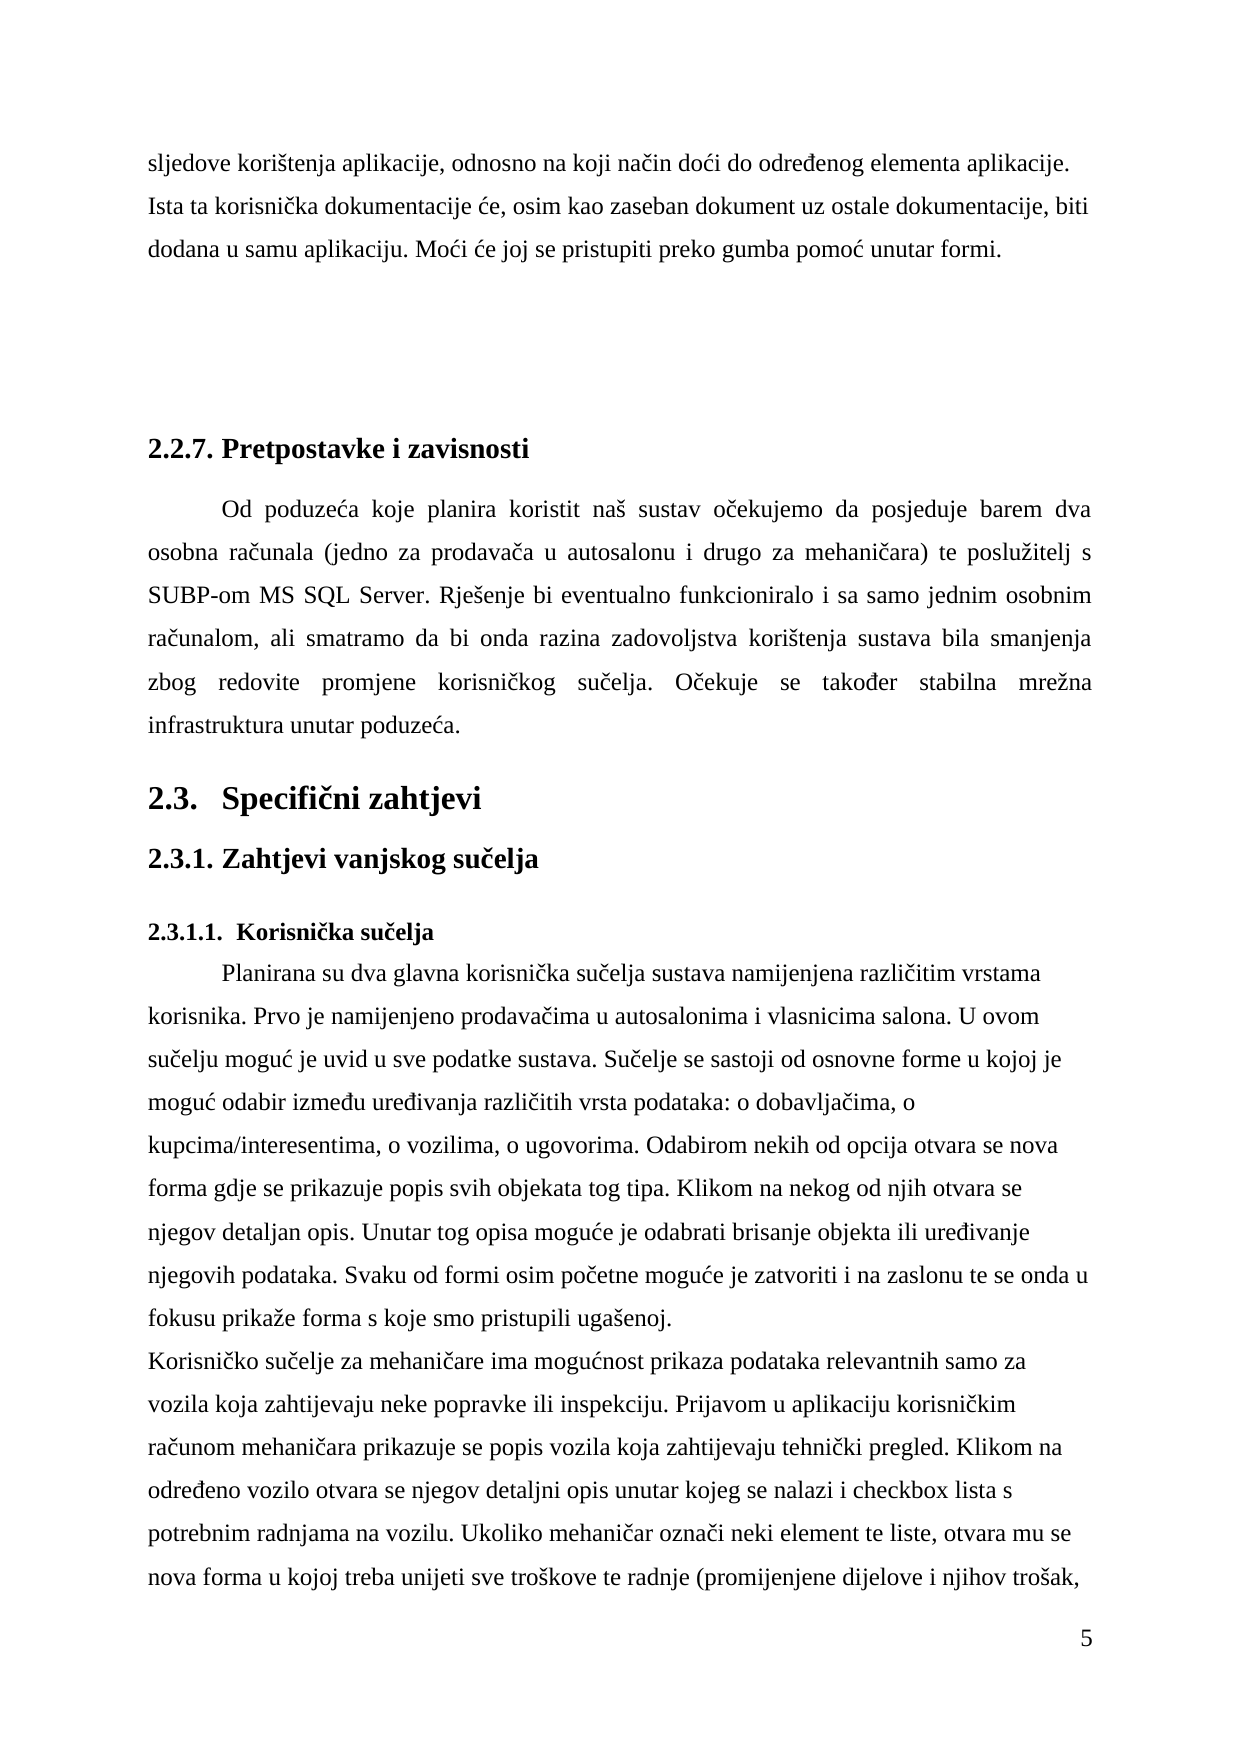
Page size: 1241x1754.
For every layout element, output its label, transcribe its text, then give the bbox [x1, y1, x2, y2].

text Korisnička sučelja [148, 917, 1093, 945]
text Od poduzeća koje planira koristit naš sustav očekujemo da posjeduje barem dva osobna računala (jedno za prodavača u autosalonu i drugo za mehaničara) te poslužitelj s SUBP-om MS SQL Server. Rješenje bi eventualno funkcioniralo i sa samo jednim osobnim računalom, ali smatramo da bi onda razina zadovoljstva korištenja sustava bila smanjenja zbog redovite promjene korisničkog sučelja. Očekuje se također stabilna mrežna infrastruktura unutar poduzeća. [148, 494, 1093, 738]
text Planirana su dva glavna korisnička sučelja sustava namijenjena različitim vrstama korisnika. Prvo je namijenjeno prodavačima u autosalonima i vlasnicima salona. U ovom sučelju moguć je uvid u sve podatke sustava. Sučelje se sastoji od osnovne forme u kojoj je moguć odabir između uređivanja različitih vrsta podataka: o dobavljačima, o kupcima/interesentima, o vozilima, o ugovorima. Odabirom nekih od opcija otvara se nova forma gdje se prikazuje popis svih objekata tog tipa. Klikom na nekog od njih otvara se njegov detaljan opis. Unutar tog opisa moguće je odabrati brisanje objekta ili uređivanje njegovih podataka. Svaku od formi osim početne moguće je zatvoriti i na zaslonu te se onda u fokusu prikaže forma s koje smo pristupili ugašenoj. [148, 958, 1093, 1332]
text Pretpostavke i zavisnosti [148, 431, 1093, 465]
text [148, 148, 1093, 263]
text Zahtjevi vanjskog sučelja [148, 841, 1093, 875]
text Specifični zahtjevi [148, 778, 1093, 816]
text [148, 1346, 1093, 1590]
